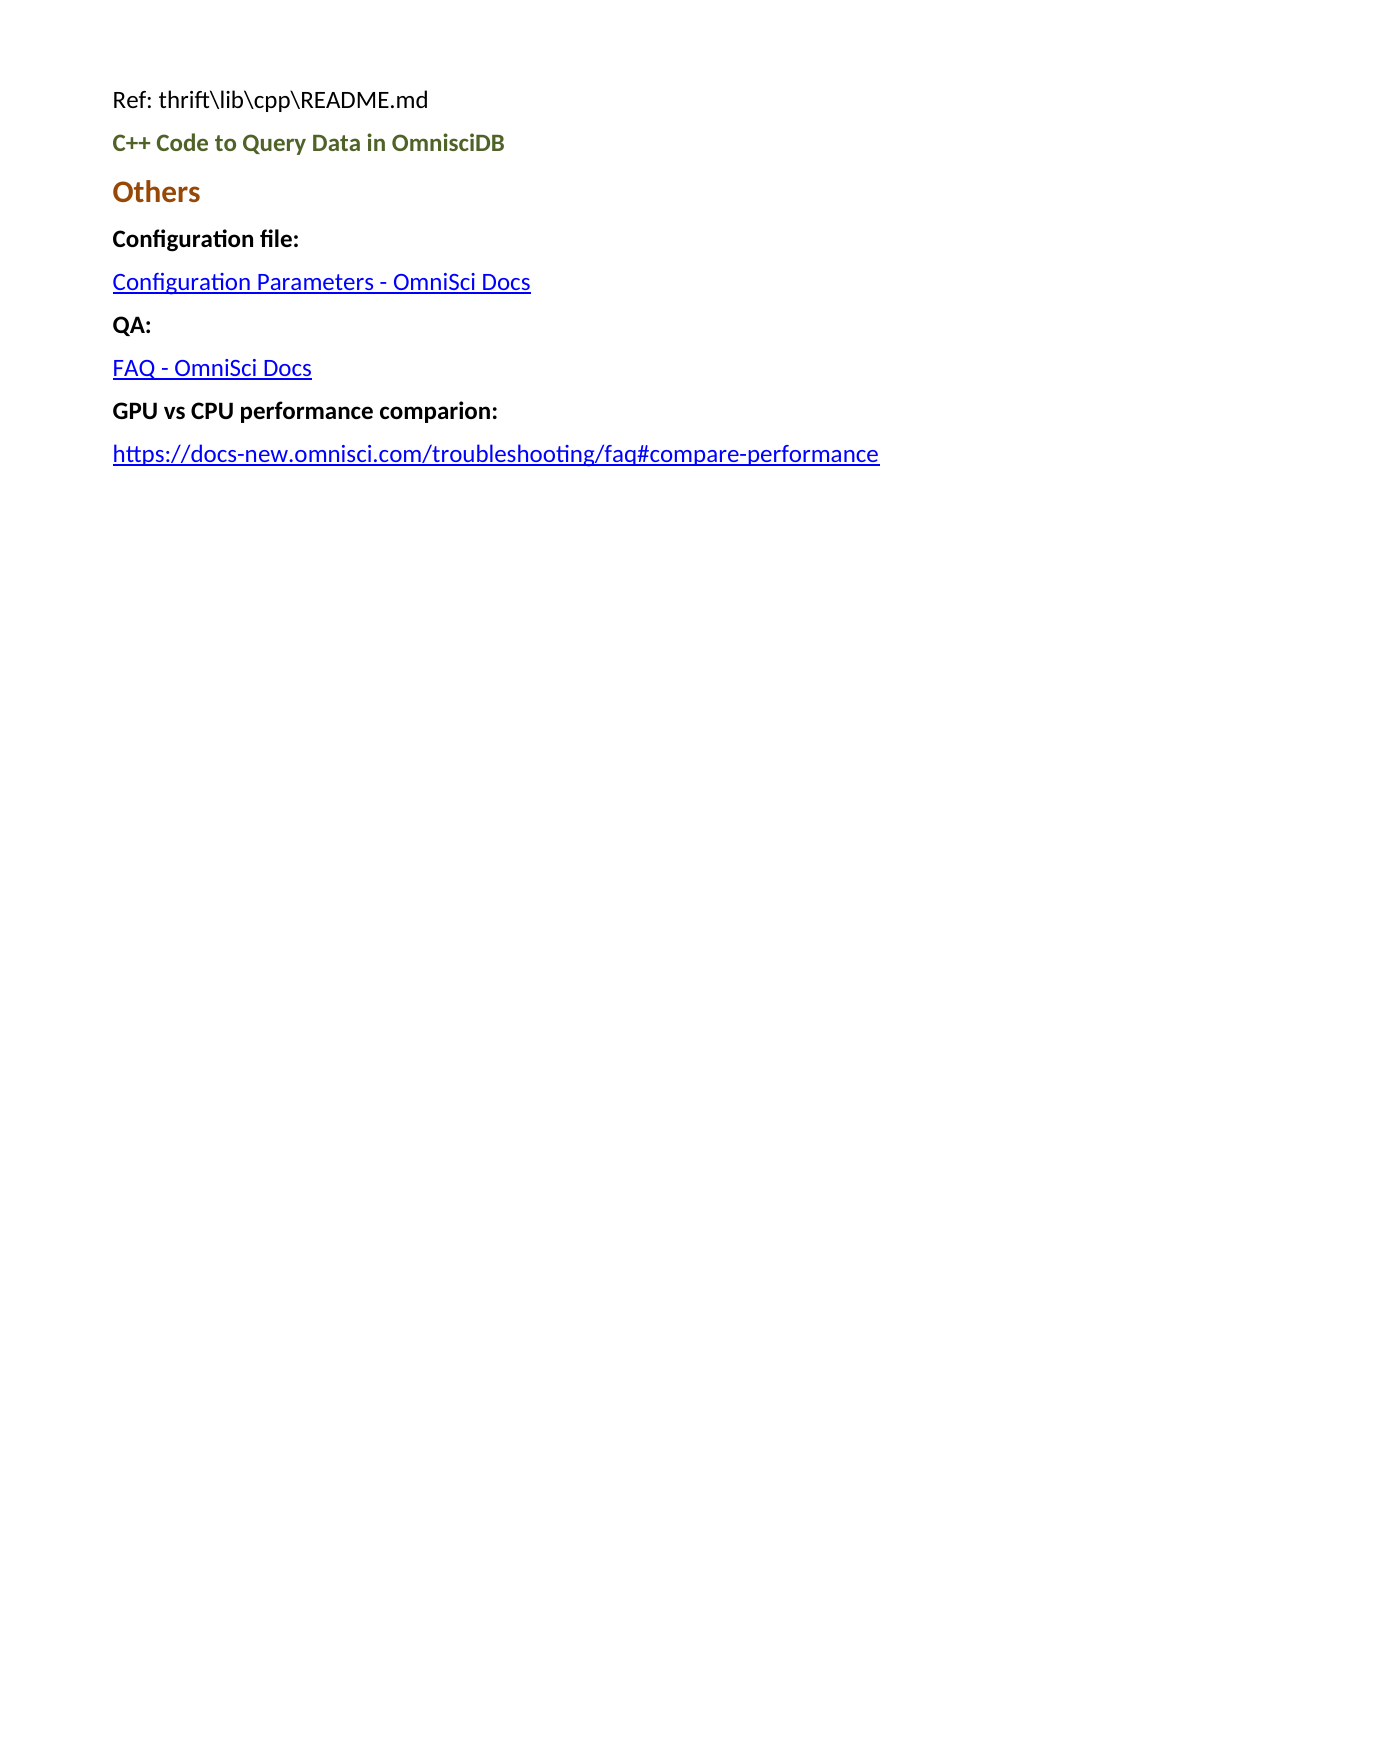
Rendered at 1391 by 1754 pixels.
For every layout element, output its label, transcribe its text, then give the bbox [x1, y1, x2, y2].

text https://docs-new.omnisci.com/troubleshooting/faq#compare-performance [112, 438, 1278, 469]
subtitle Others [112, 172, 1278, 211]
subtitle C++ Code to Query Data in OmnisciDB [112, 127, 1278, 157]
text Ref: thrift\lib\cpp\README.md [112, 84, 1278, 114]
text Configuration Parameters - OmniSci Docs [112, 266, 1278, 297]
text GPU vs CPU performance comparion: [112, 395, 1278, 426]
text FAQ - OmniSci Docs [112, 352, 1278, 383]
text Configuration file: [112, 223, 1278, 253]
text QA: [112, 309, 1278, 339]
